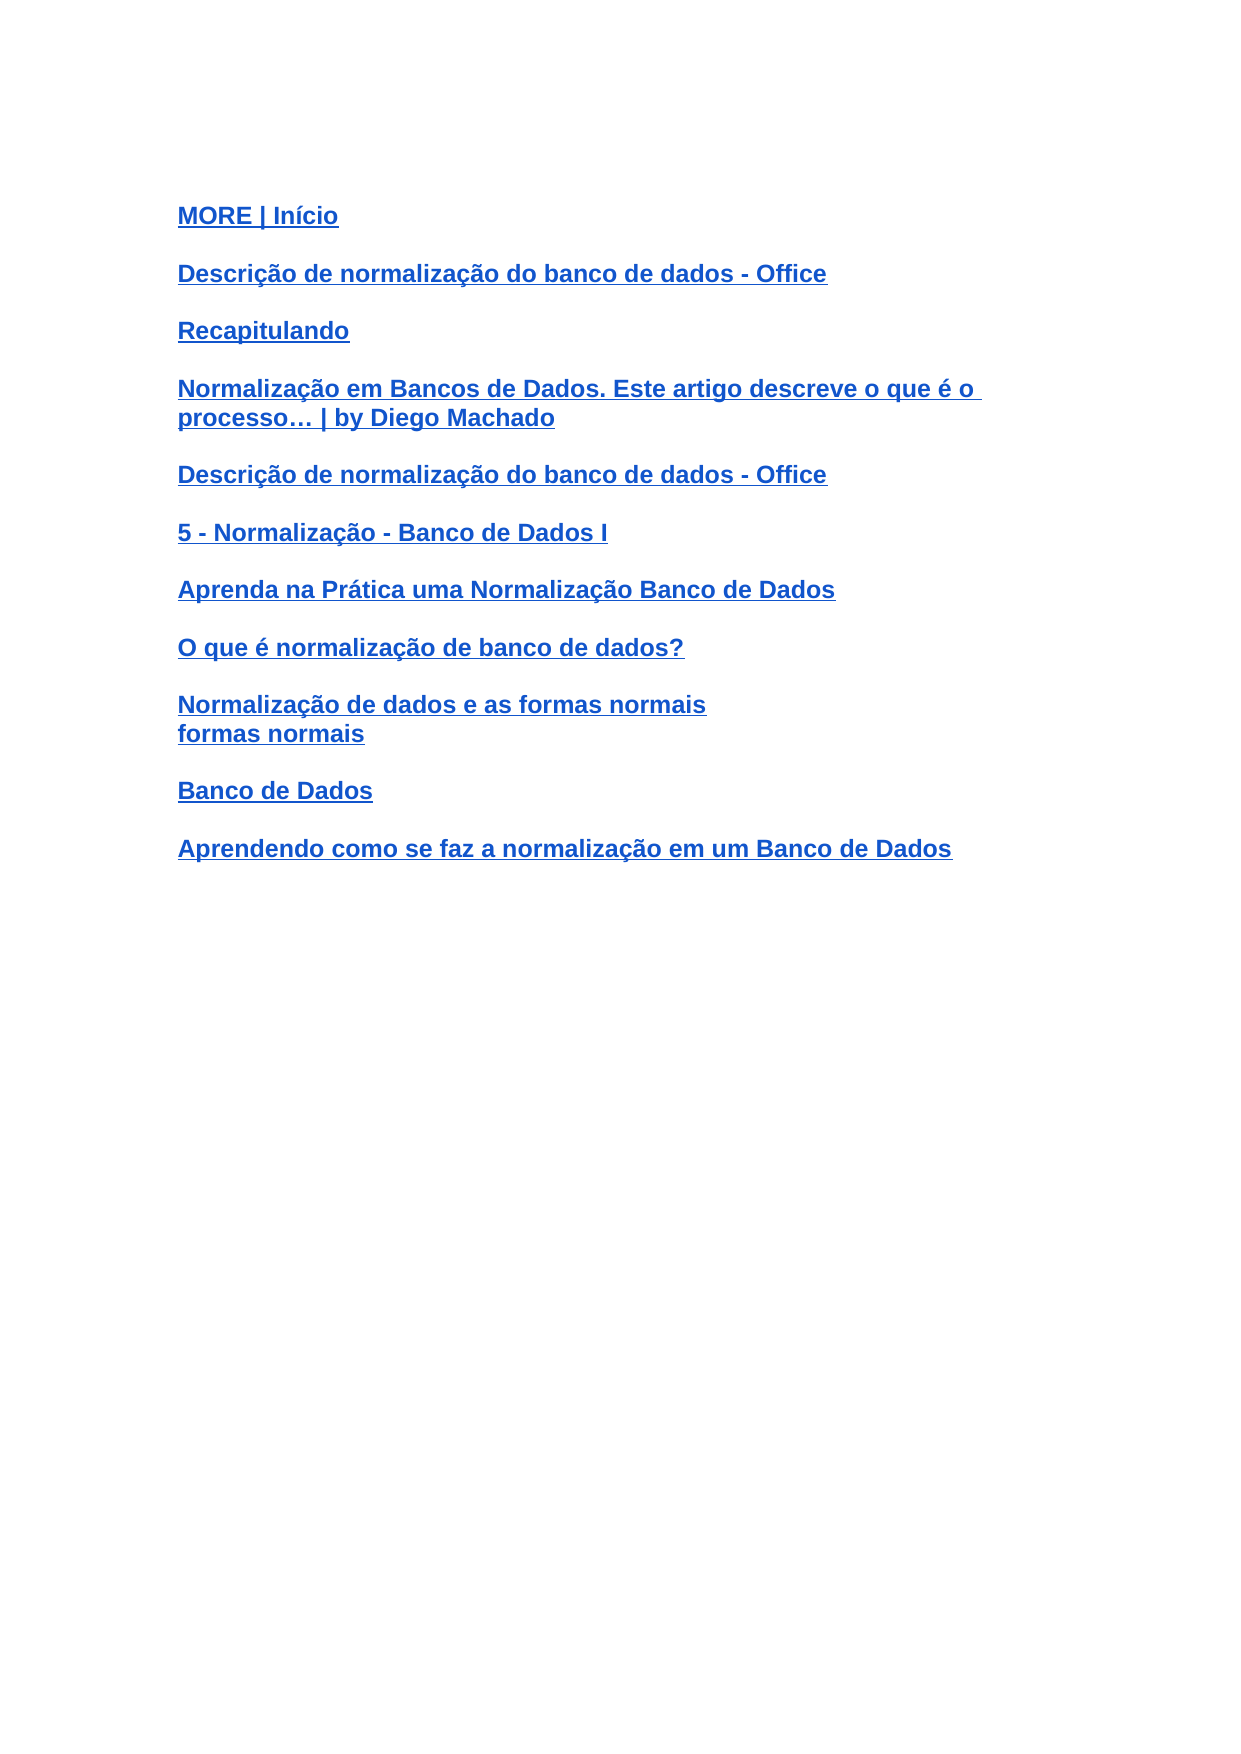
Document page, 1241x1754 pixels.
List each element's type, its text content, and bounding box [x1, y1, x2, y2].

text Descrição de normalização do banco de dados - Office [177, 460, 1063, 489]
text Normalização em Bancos de Dados. Este artigo descreve o que é o processo… | by Diego Machado [177, 374, 1063, 431]
text O que é normalização de banco de dados? [177, 633, 1063, 661]
text Aprenda na Prática uma Normalização Banco de Dados [177, 575, 1063, 604]
text MORE | Início [177, 201, 1063, 230]
text Descrição de normalização do banco de dados - Office [177, 259, 1063, 288]
text formas normais [177, 719, 1063, 748]
text 5 - Normalização - Banco de Dados I [177, 518, 1063, 546]
text Banco de Dados [177, 776, 1063, 805]
text Normalização de dados e as formas normais [177, 690, 1063, 719]
text Recapitulando [177, 316, 1063, 345]
text Aprendendo como se faz a normalização em um Banco de Dados [177, 834, 1063, 863]
